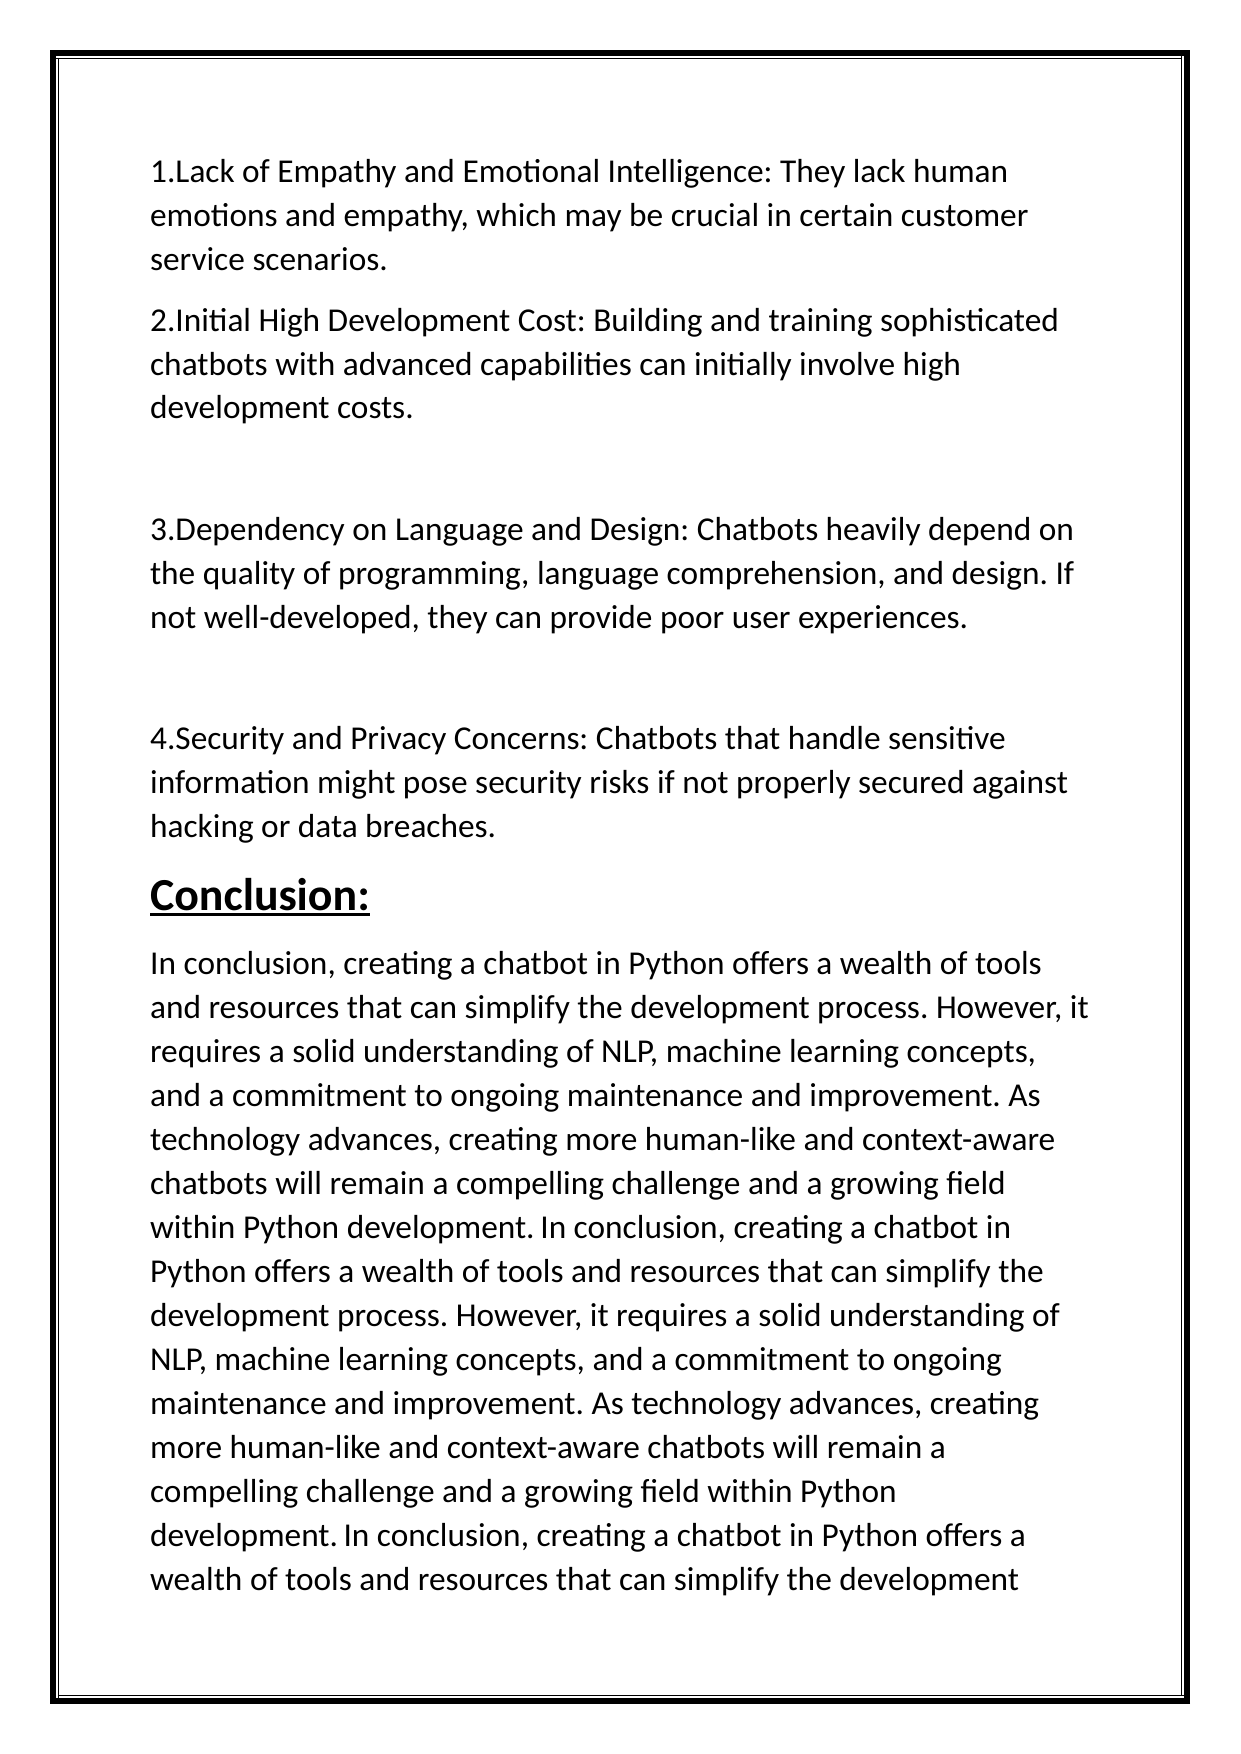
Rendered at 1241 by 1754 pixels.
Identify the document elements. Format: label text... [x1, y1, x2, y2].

text 1.Lack of Empathy and Emotional Intelligence: They lack human emotions and empathy, which may be crucial in certain customer service scenarios. [150, 150, 1090, 279]
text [150, 942, 1090, 1598]
text Conclusion: [150, 865, 1090, 921]
text 3.Dependency on Language and Design: Chatbots heavily depend on the quality of programming, language comprehension, and design. If not well-developed, they can provide poor user experiences. [150, 508, 1090, 636]
text 2.Initial High Development Cost: Building and training sophisticated chatbots with advanced capabilities can initially involve high development costs. [150, 298, 1090, 427]
text 4.Security and Privacy Concerns: Chatbots that handle sensitive information might pose security risks if not properly secured against hacking or data breaches. [150, 717, 1090, 846]
